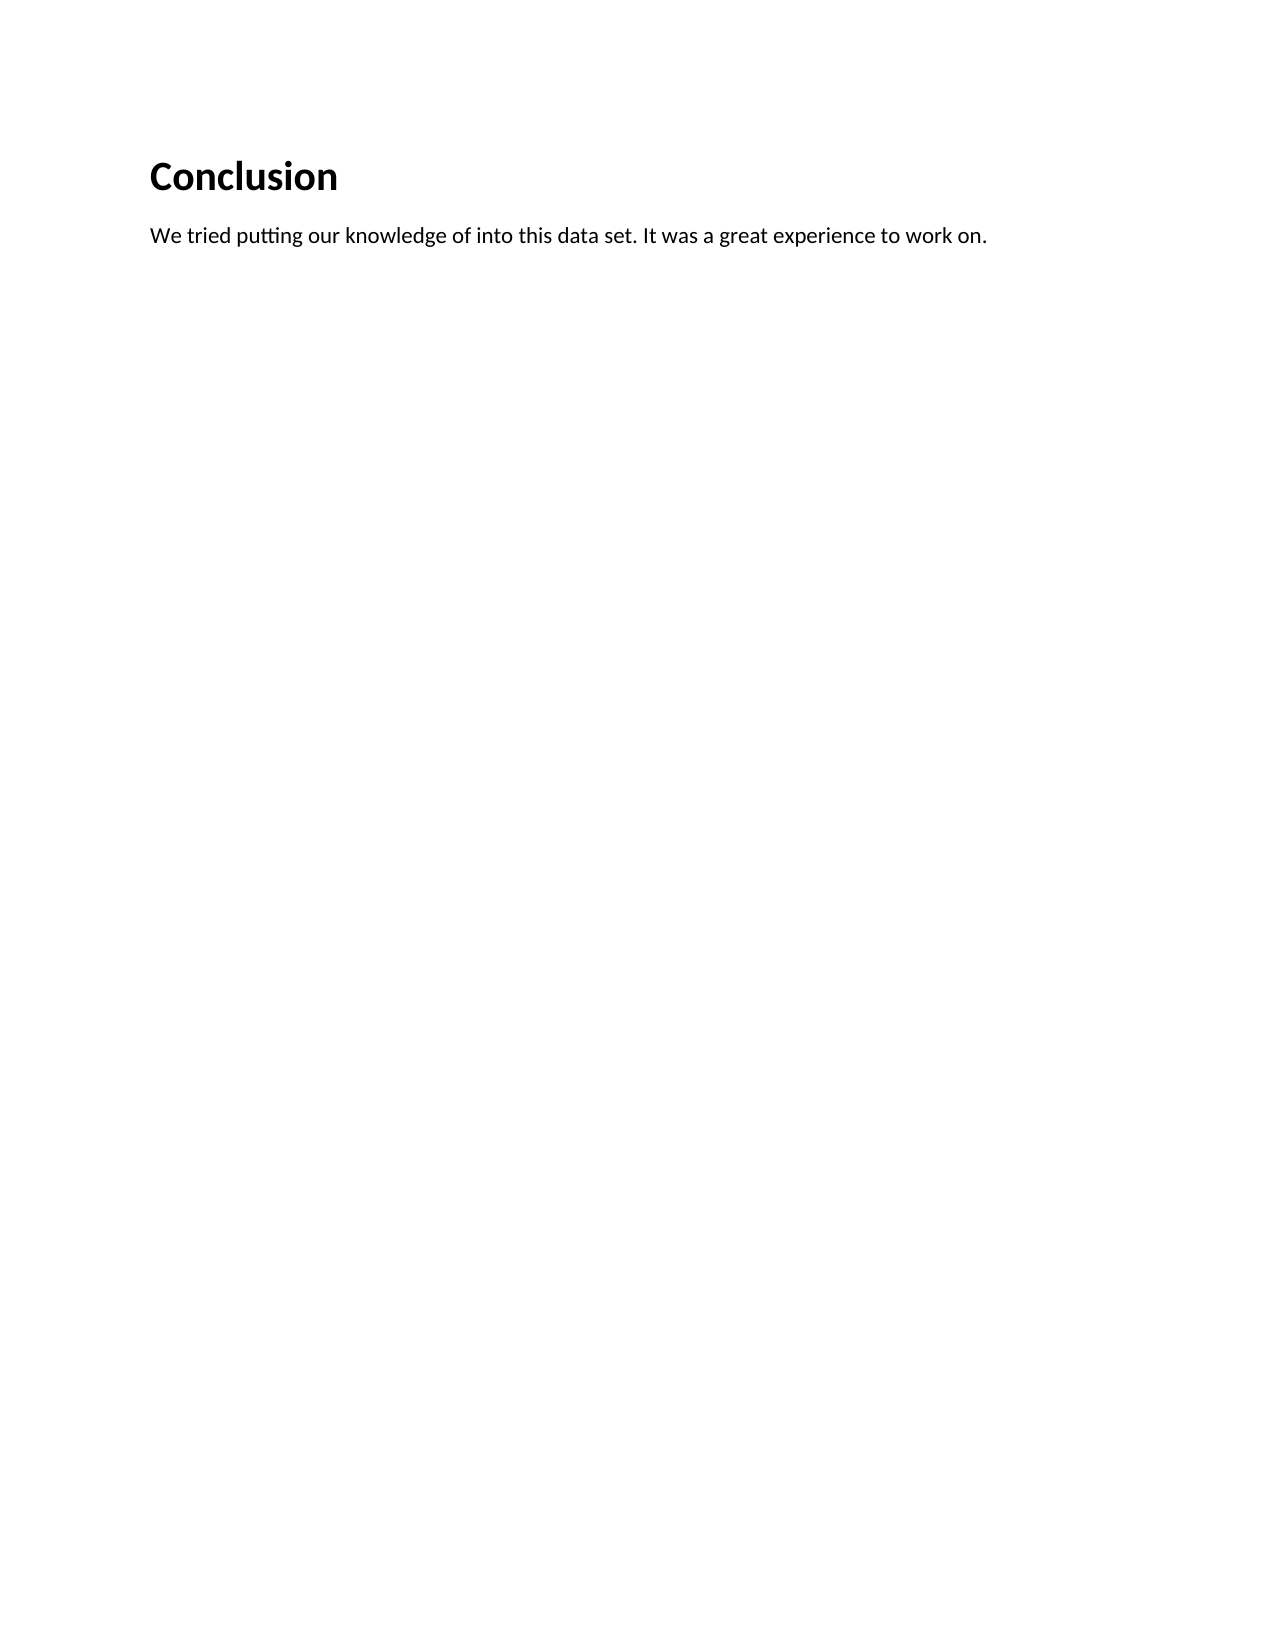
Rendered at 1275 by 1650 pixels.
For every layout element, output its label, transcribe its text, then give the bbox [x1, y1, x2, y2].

text Conclusion [150, 150, 1125, 201]
text We tried putting our knowledge of into this data set. It was a great experience to work on. [150, 222, 1125, 249]
